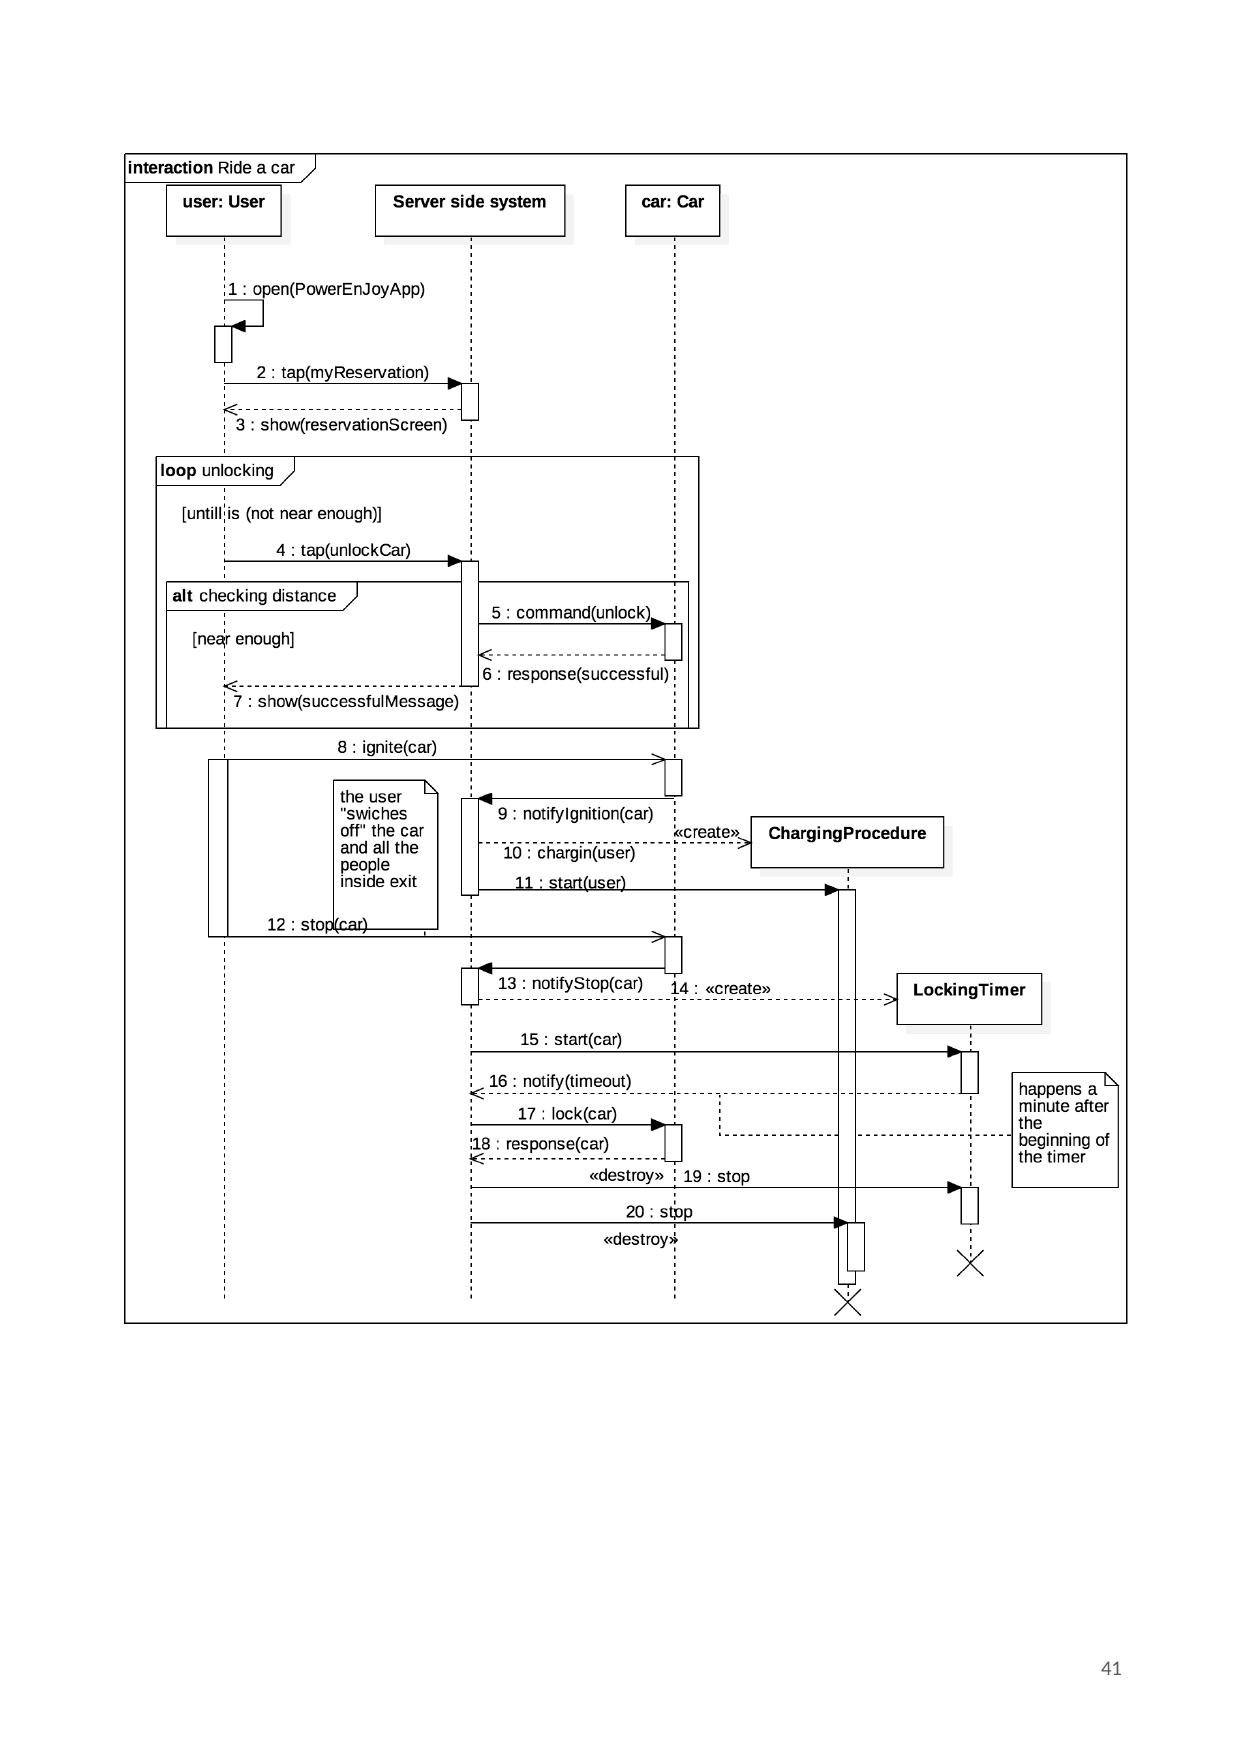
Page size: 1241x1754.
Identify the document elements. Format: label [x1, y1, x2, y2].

picture [118, 147, 1135, 1332]
